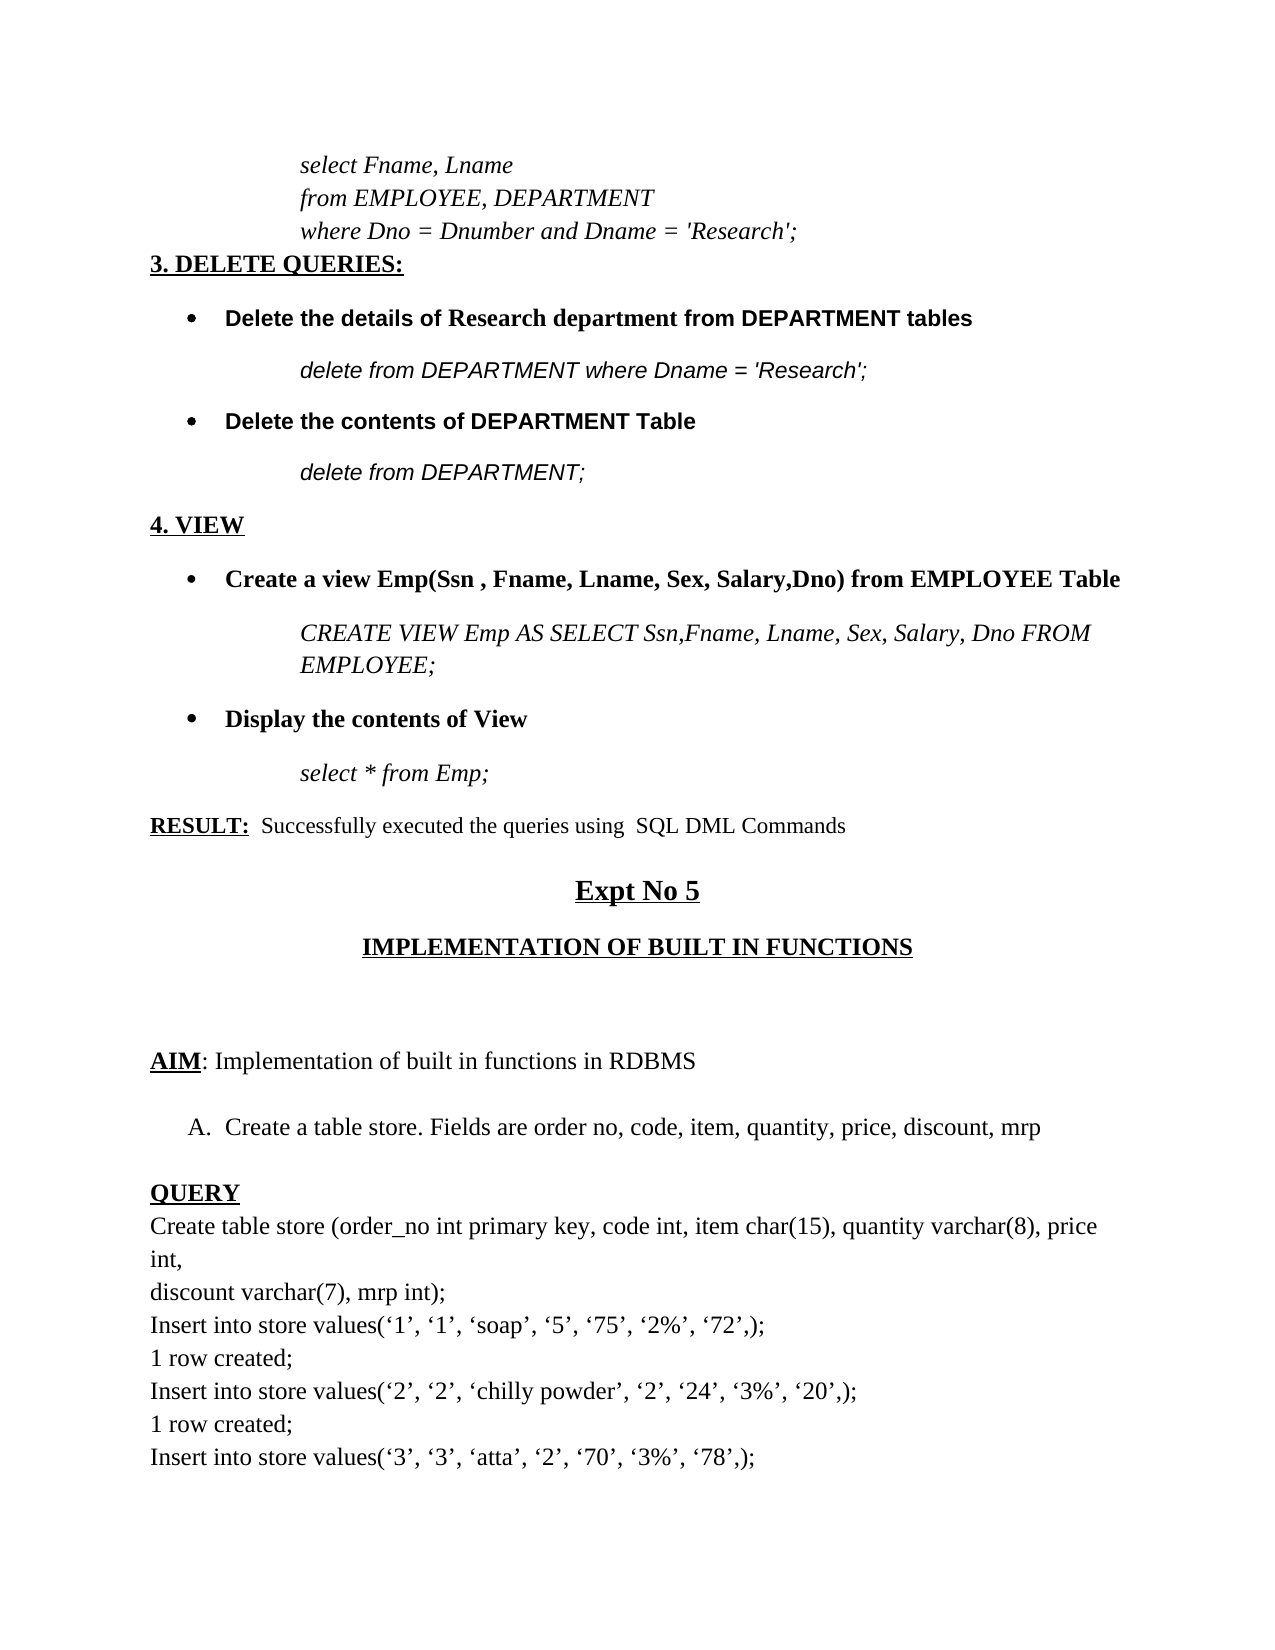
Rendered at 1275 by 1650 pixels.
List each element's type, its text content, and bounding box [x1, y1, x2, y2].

text CREATE VIEW Emp AS SELECT Ssn,Fname, Lname, Sex, Salary, Dno FROM EMPLOYEE; [300, 618, 1125, 679]
text select Fname, Lname [300, 150, 1125, 179]
text Insert into store values(‘3’, ‘3’, ‘atta’, ‘2’, ‘70’, ‘3%’, ‘78’,); [150, 1442, 1125, 1471]
text 1 row created; [150, 1343, 1125, 1372]
text delete from DEPARTMENT; [300, 459, 1125, 485]
text 3. DELETE QUERIES: [150, 249, 1125, 278]
text from EMPLOYEE, DEPARTMENT [300, 183, 1125, 212]
text 1 row created; [150, 1409, 1125, 1438]
text QUERY [150, 1178, 1125, 1207]
list Delete the details of Research department from DEPARTMENT tables [187, 303, 1125, 332]
text where Dno = Dnumber and Dname = 'Research'; [300, 216, 1125, 245]
text Create table store (order_no int primary key, code int, item char(15), quantity varchar(8), price int, [150, 1211, 1125, 1273]
text 4. VIEW [150, 510, 1125, 539]
text delete from DEPARTMENT where Dname = 'Research'; [300, 357, 1125, 383]
list Display the contents of View [187, 704, 1125, 733]
text IMPLEMENTATION OF BUILT IN FUNCTIONS [150, 932, 1125, 961]
text AIM: Implementation of built in functions in RDBMS [150, 1046, 1125, 1075]
text Expt No 5 [150, 873, 1125, 906]
text RESULT: Successfully executed the queries using SQL DML Commands [150, 812, 1125, 838]
text discount varchar(7), mrp int); [150, 1277, 1125, 1306]
text Insert into store values(‘1’, ‘1’, ‘soap’, ‘5’, ‘75’, ‘2%’, ‘72’,); [150, 1310, 1125, 1339]
text select * from Emp; [150, 758, 1125, 787]
list Delete the contents of DEPARTMENT Table [187, 408, 1125, 434]
list Create a view Emp(Ssn , Fname, Lname, Sex, Salary,Dno) from EMPLOYEE Table [187, 564, 1125, 592]
text Insert into store values(‘2’, ‘2’, ‘chilly powder’, ‘2’, ‘24’, ‘3%’, ‘20’,); [150, 1376, 1125, 1405]
list Create a table store. Fields are order no, code, item, quantity, price, discount, mrp [187, 1112, 1125, 1141]
